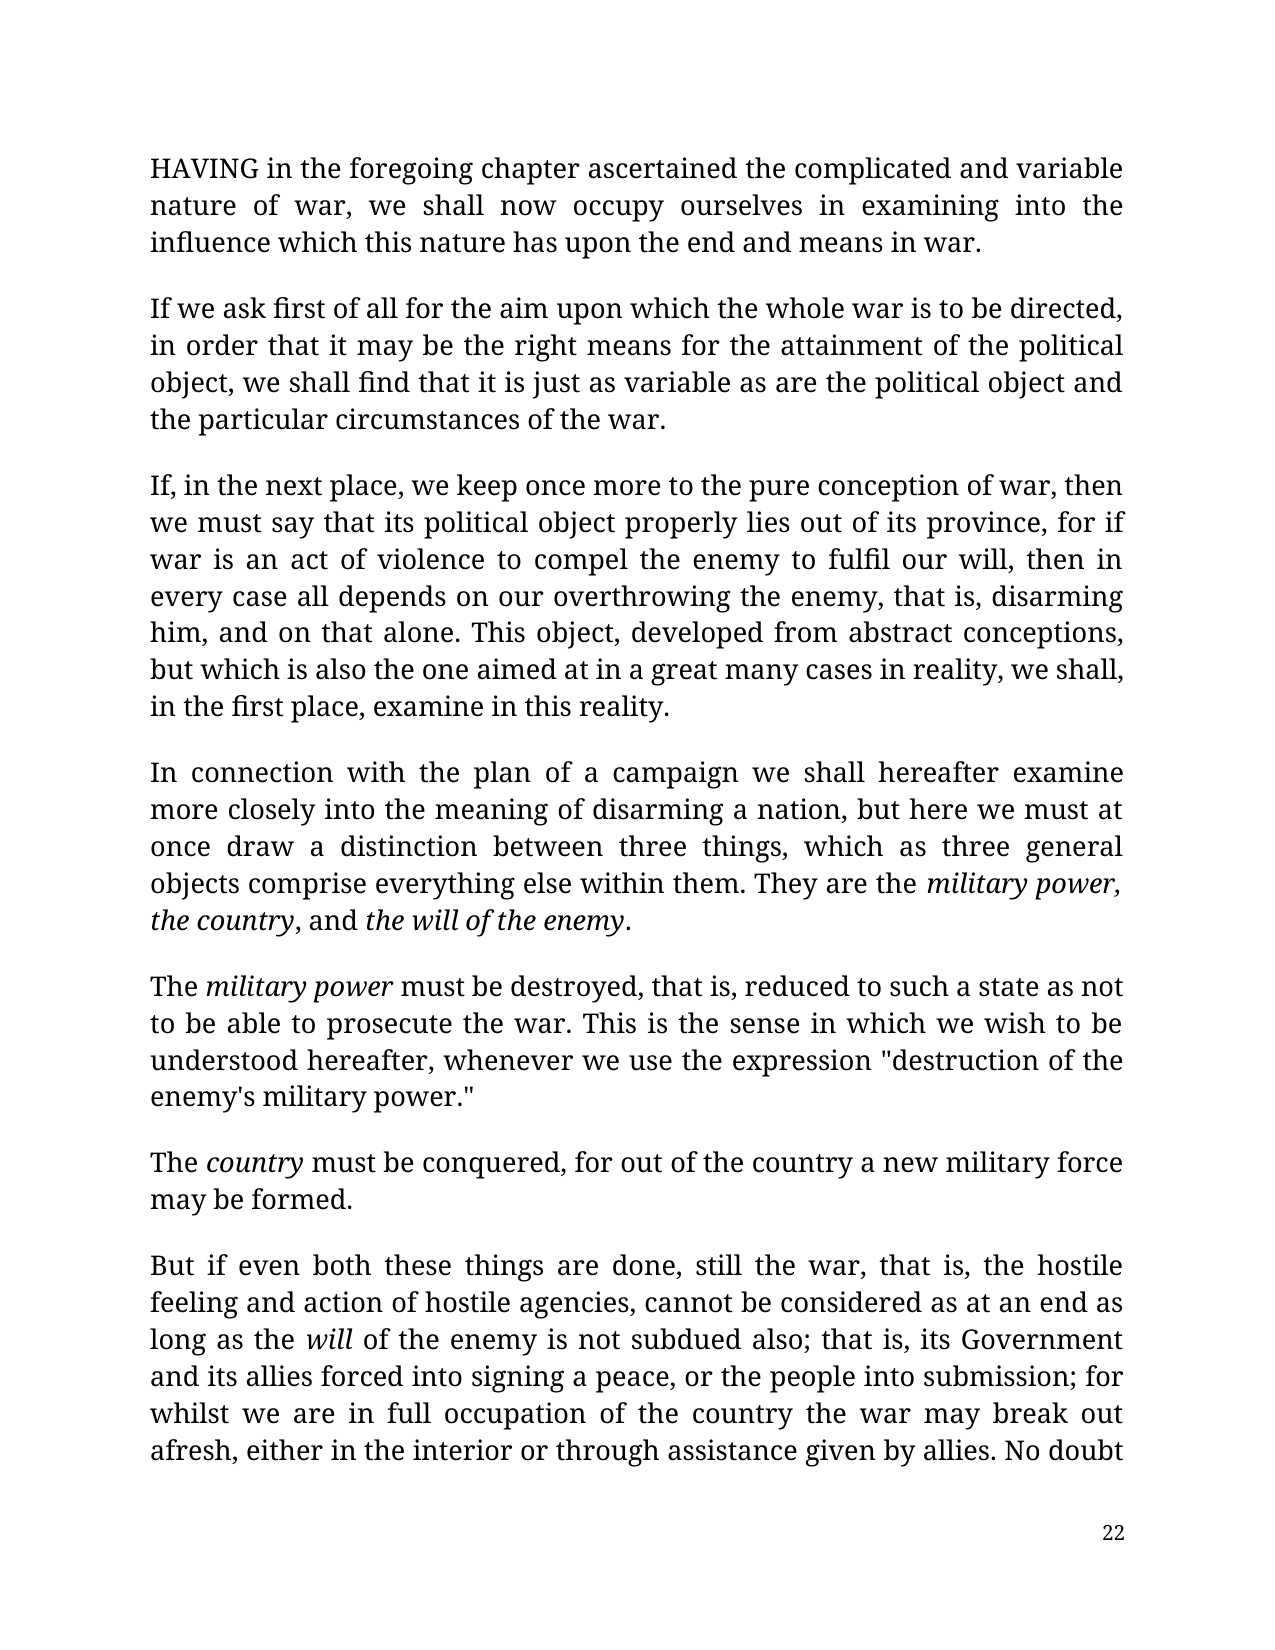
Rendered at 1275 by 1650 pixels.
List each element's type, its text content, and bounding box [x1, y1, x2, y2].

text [150, 1247, 1125, 1468]
text If we ask first of all for the aim upon which the whole war is to be directed, in order that it may be the right means for the attainment of the political object, we shall find that it is just as variable as are the political object and the particular circumstances of the war. [150, 290, 1125, 437]
text The military power must be destroyed, that is, reduced to such a state as not to be able to prosecute the war. This is the sense in which we wish to be understood hereafter, whenever we use the expression "destruction of the enemy's military power." [150, 967, 1125, 1115]
text HAVING in the foregoing chapter ascertained the complicated and variable nature of war, we shall now occupy ourselves in examining into the influence which this nature has upon the end and means in war. [150, 150, 1125, 261]
text In connection with the plan of a campaign we shall hereafter examine more closely into the meaning of disarming a nation, but here we must at once draw a distinction between three things, which as three general objects comprise everything else within them. They are the military power, the country, and the will of the enemy. [150, 754, 1125, 938]
text The country must be conquered, for out of the country a new military force may be formed. [150, 1144, 1125, 1218]
text If, in the next place, we keep once more to the pure conception of war, then we must say that its political object properly lies out of its province, for if war is an act of violence to compel the enemy to fulfil our will, then in every case all depends on our overthrowing the enemy, that is, disarming him, and on that alone. This object, developed from abstract conceptions, but which is also the one aimed at in a great many cases in reality, we shall, in the first place, examine in this reality. [150, 466, 1125, 724]
